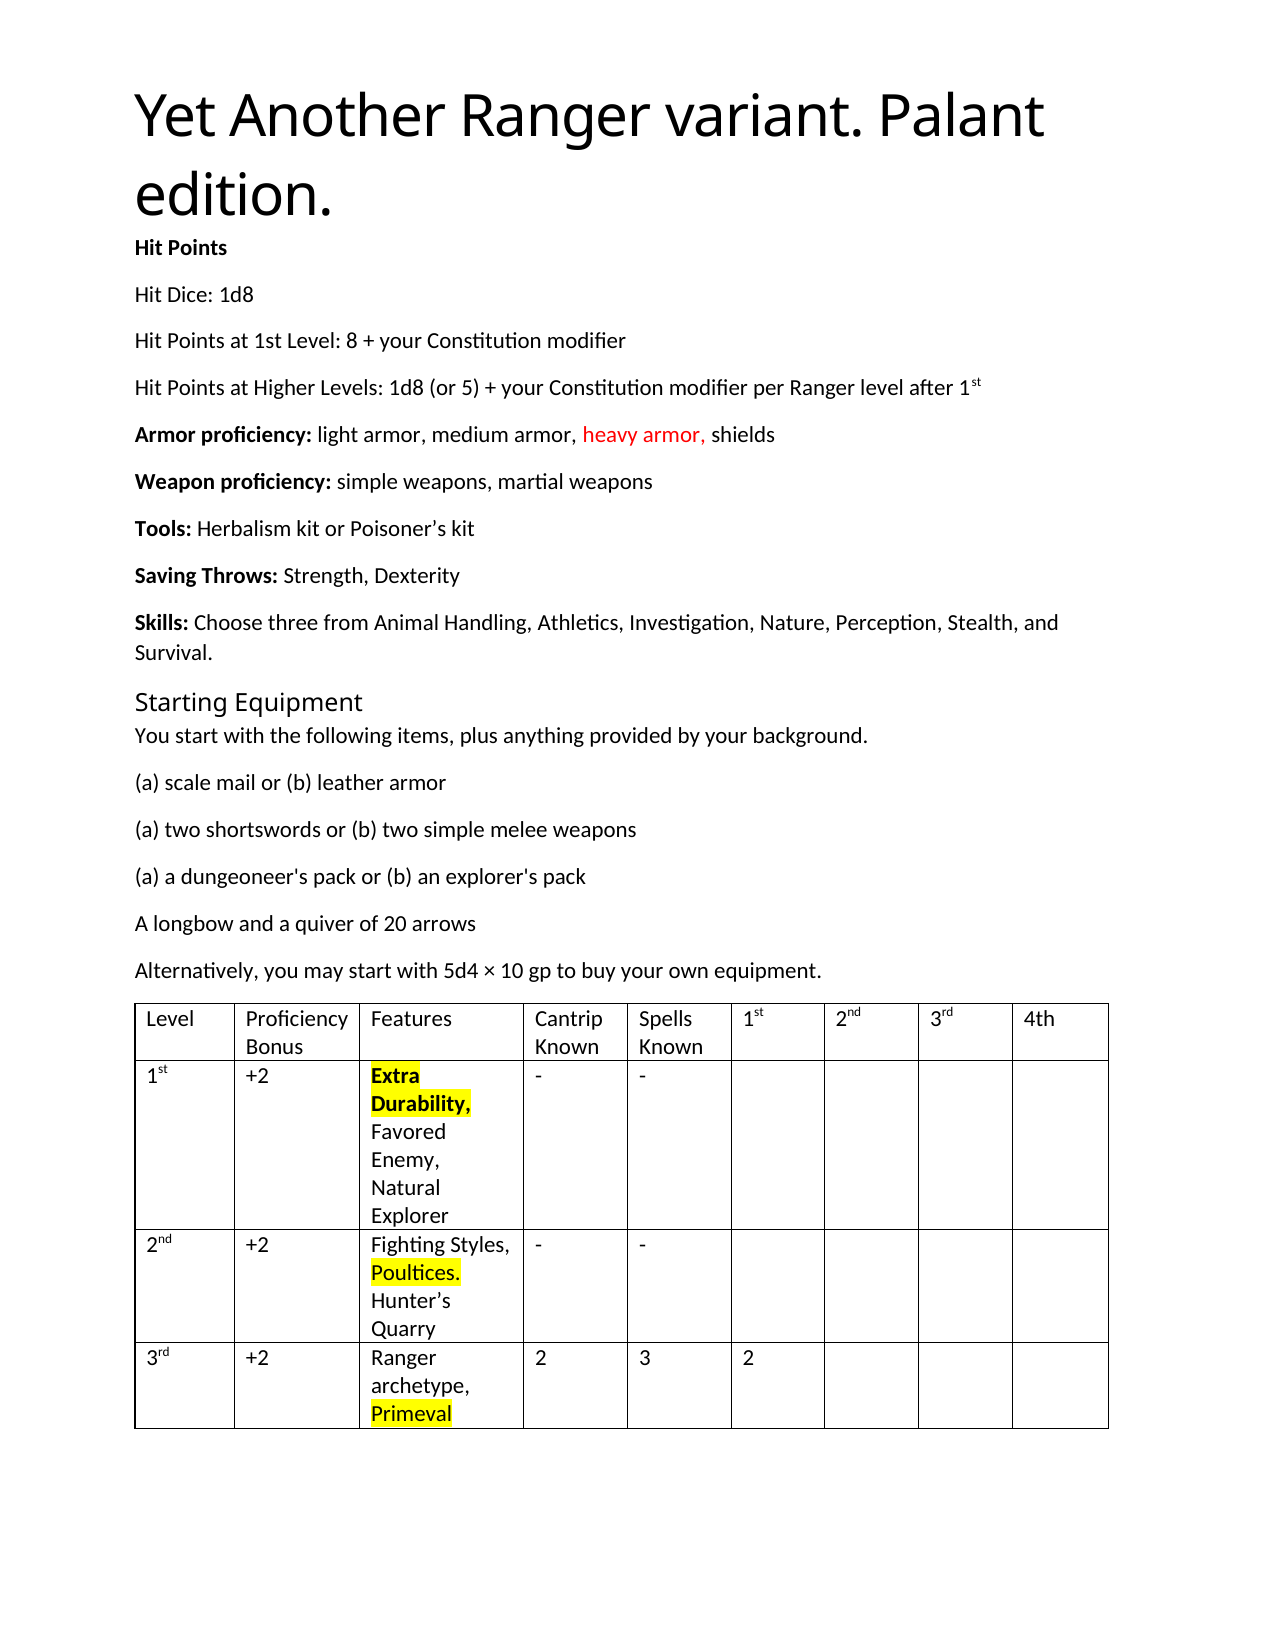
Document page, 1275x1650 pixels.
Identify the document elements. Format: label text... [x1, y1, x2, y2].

text (a) two shortswords or (b) two simple melee weapons [134, 815, 1108, 843]
table_cell [1013, 1230, 1108, 1342]
text Armor proficiency: light armor, medium armor, heavy armor, shields [134, 420, 1108, 448]
text Hit Dice: 1d8 [134, 280, 1108, 308]
table_cell [732, 1230, 824, 1342]
table_cell [919, 1061, 1012, 1229]
table_cell - [524, 1230, 627, 1342]
table_cell 3rd [136, 1343, 234, 1427]
table_cell Fighting Styles, Poultices. Hunter’s Quarry [360, 1230, 523, 1342]
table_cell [360, 1343, 523, 1427]
title Yet Another Ranger variant. Palant edition. [134, 74, 1108, 233]
table_cell 1st [136, 1061, 234, 1229]
text Skills: Choose three from Animal Handling, Athletics, Investigation, Nature, Perception, Stealth, and Survival. [134, 608, 1108, 666]
text You start with the following items, plus anything provided by your background. [134, 722, 1108, 750]
table_cell - [524, 1061, 627, 1229]
table_header Level [136, 1004, 234, 1060]
table_header Cantrip Known [524, 1004, 627, 1060]
table_cell 3 [628, 1343, 731, 1427]
table_cell - [628, 1230, 731, 1342]
table_cell [825, 1343, 918, 1427]
text Saving Throws: Strength, Dexterity [134, 561, 1108, 589]
table_cell [825, 1061, 918, 1229]
table_cell 2 [732, 1343, 824, 1427]
table_cell +2 [235, 1061, 359, 1229]
table_cell [825, 1230, 918, 1342]
text A longbow and a quiver of 20 arrows [134, 909, 1108, 937]
table_cell 2 [524, 1343, 627, 1427]
text Hit Points at Higher Levels: 1d8 (or 5) + your Constitution modifier per Ranger level after 1st [134, 373, 1108, 401]
text Tools: Herbalism kit or Poisoner’s kit [134, 514, 1108, 542]
text Hit Points at 1st Level: 8 + your Constitution modifier [134, 327, 1108, 354]
table_cell [1013, 1061, 1108, 1229]
table_cell 2nd [136, 1230, 234, 1342]
text Alternatively, you may start with 5d4 × 10 gp to buy your own equipment. [134, 956, 1108, 984]
table_cell +2 [235, 1230, 359, 1342]
table_header Spells Known [628, 1004, 731, 1060]
table_header Proficiency Bonus [235, 1004, 359, 1060]
text Weapon proficiency: simple weapons, martial weapons [134, 467, 1108, 495]
table_header 4th [1013, 1004, 1108, 1060]
table_cell [1013, 1343, 1108, 1427]
table_header 1st [732, 1004, 824, 1060]
table_cell [732, 1061, 824, 1229]
table_header 3rd [919, 1004, 1012, 1060]
table_header 2nd [825, 1004, 918, 1060]
table_header Features [360, 1004, 523, 1060]
text (a) scale mail or (b) leather armor [134, 768, 1108, 797]
table_cell +2 [235, 1343, 359, 1427]
table_cell - [628, 1061, 731, 1229]
table_cell Extra Durability, Favored Enemy, Natural Explorer [360, 1061, 523, 1229]
table_cell [919, 1343, 1012, 1427]
text (a) a dungeoneer's pack or (b) an explorer's pack [134, 862, 1108, 890]
table_cell [919, 1230, 1012, 1342]
text Hit Points [134, 233, 1108, 261]
subtitle Starting Equipment [134, 685, 1108, 719]
